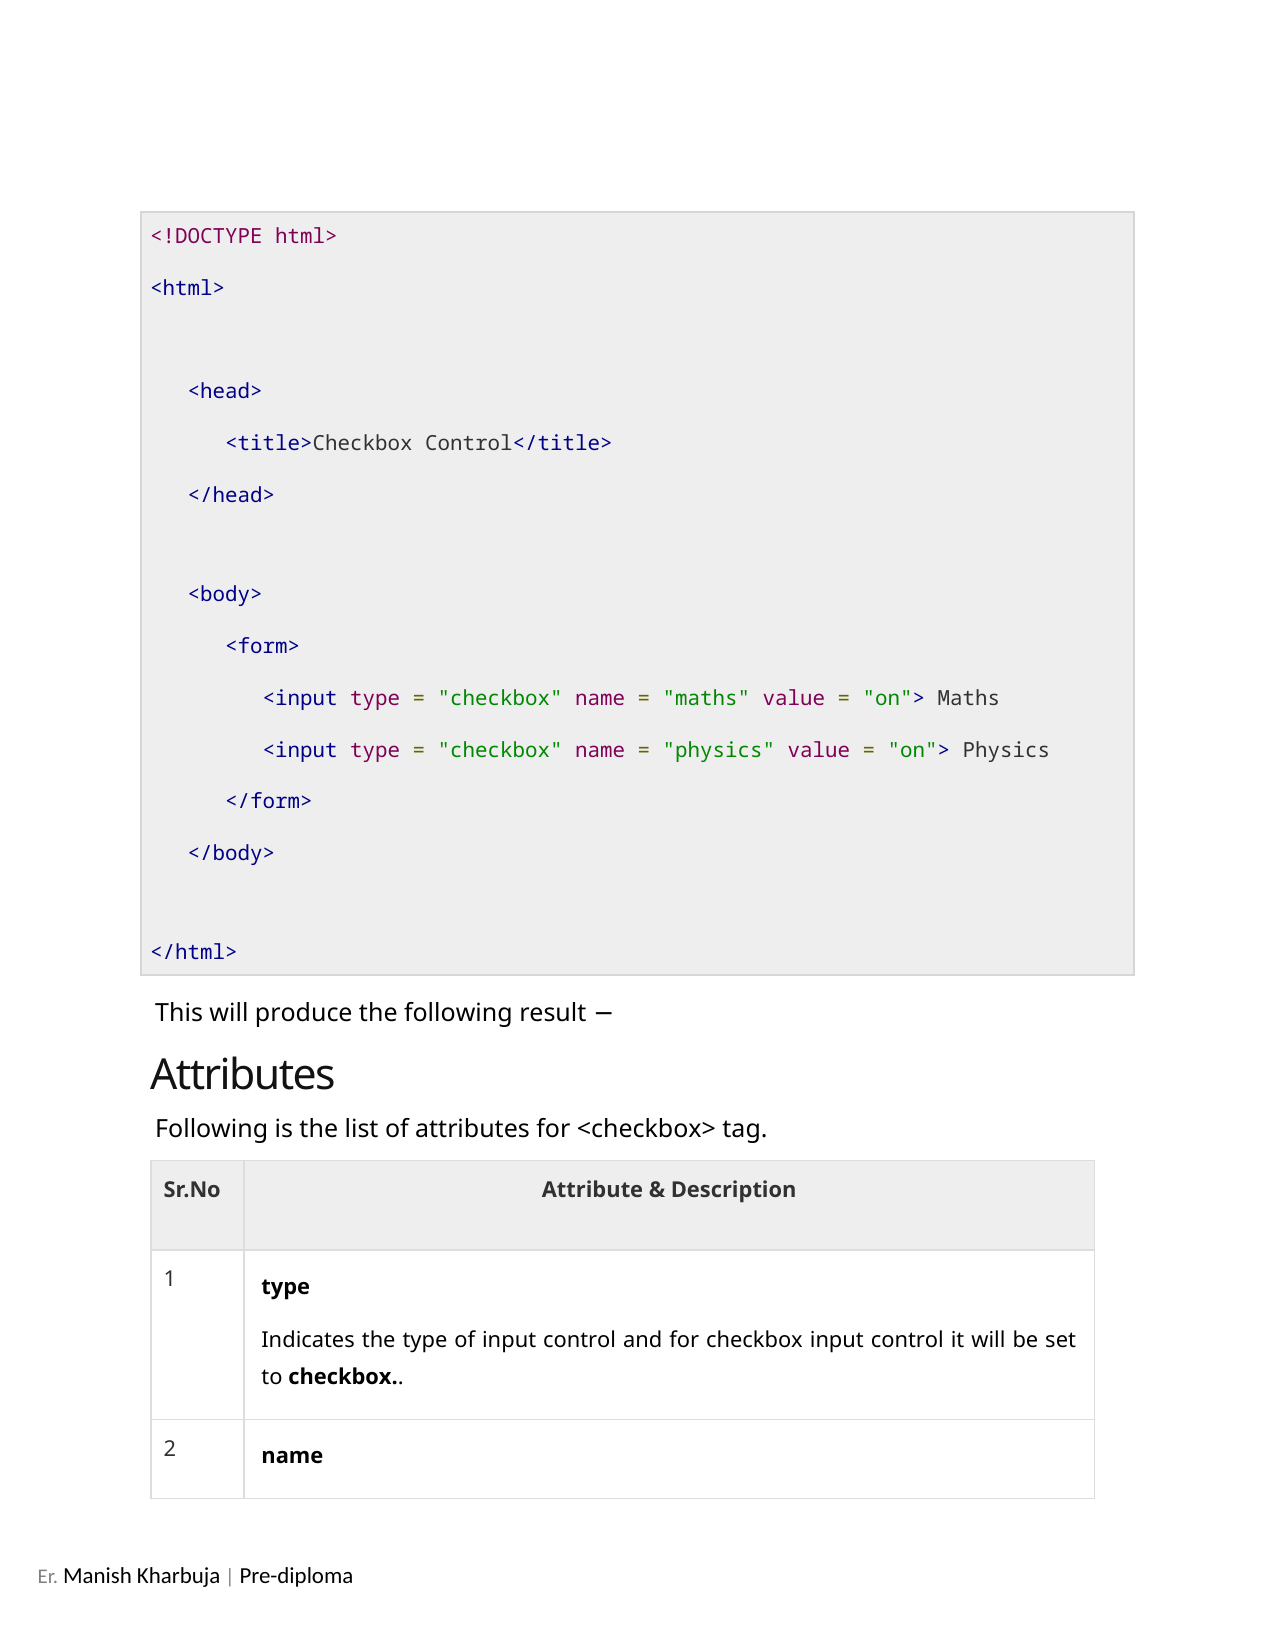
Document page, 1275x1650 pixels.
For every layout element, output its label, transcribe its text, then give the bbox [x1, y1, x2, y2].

text <head> [142, 367, 1133, 405]
table_cell 1 [152, 1251, 243, 1418]
text <input type = "checkbox" name = "maths" value = "on"> Maths [142, 673, 1133, 711]
text <title>Checkbox Control</title> [142, 418, 1133, 457]
table_cell type Indicates the type of input control and for checkbox input control it will be set to checkbox.. [245, 1251, 1094, 1418]
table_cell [245, 1420, 1094, 1497]
text <body> [142, 569, 1133, 608]
subtitle Attributes [150, 1044, 1120, 1102]
text This will produce the following result − [155, 991, 1120, 1029]
text Following is the list of attributes for <checkbox> tag. [155, 1107, 1120, 1145]
text </head> [142, 470, 1133, 509]
table_header Sr.No [152, 1161, 243, 1249]
text </form> [142, 777, 1133, 815]
table_cell 2 [152, 1420, 243, 1497]
text <input type = "checkbox" name = "physics" value = "on"> Physics [142, 725, 1133, 763]
table_header Attribute & Description [245, 1161, 1094, 1249]
text <html> [142, 263, 1133, 301]
text </html> [142, 928, 1133, 974]
text <form> [142, 621, 1133, 659]
text </body> [142, 829, 1133, 867]
text <!DOCTYPE html> [142, 213, 1133, 249]
